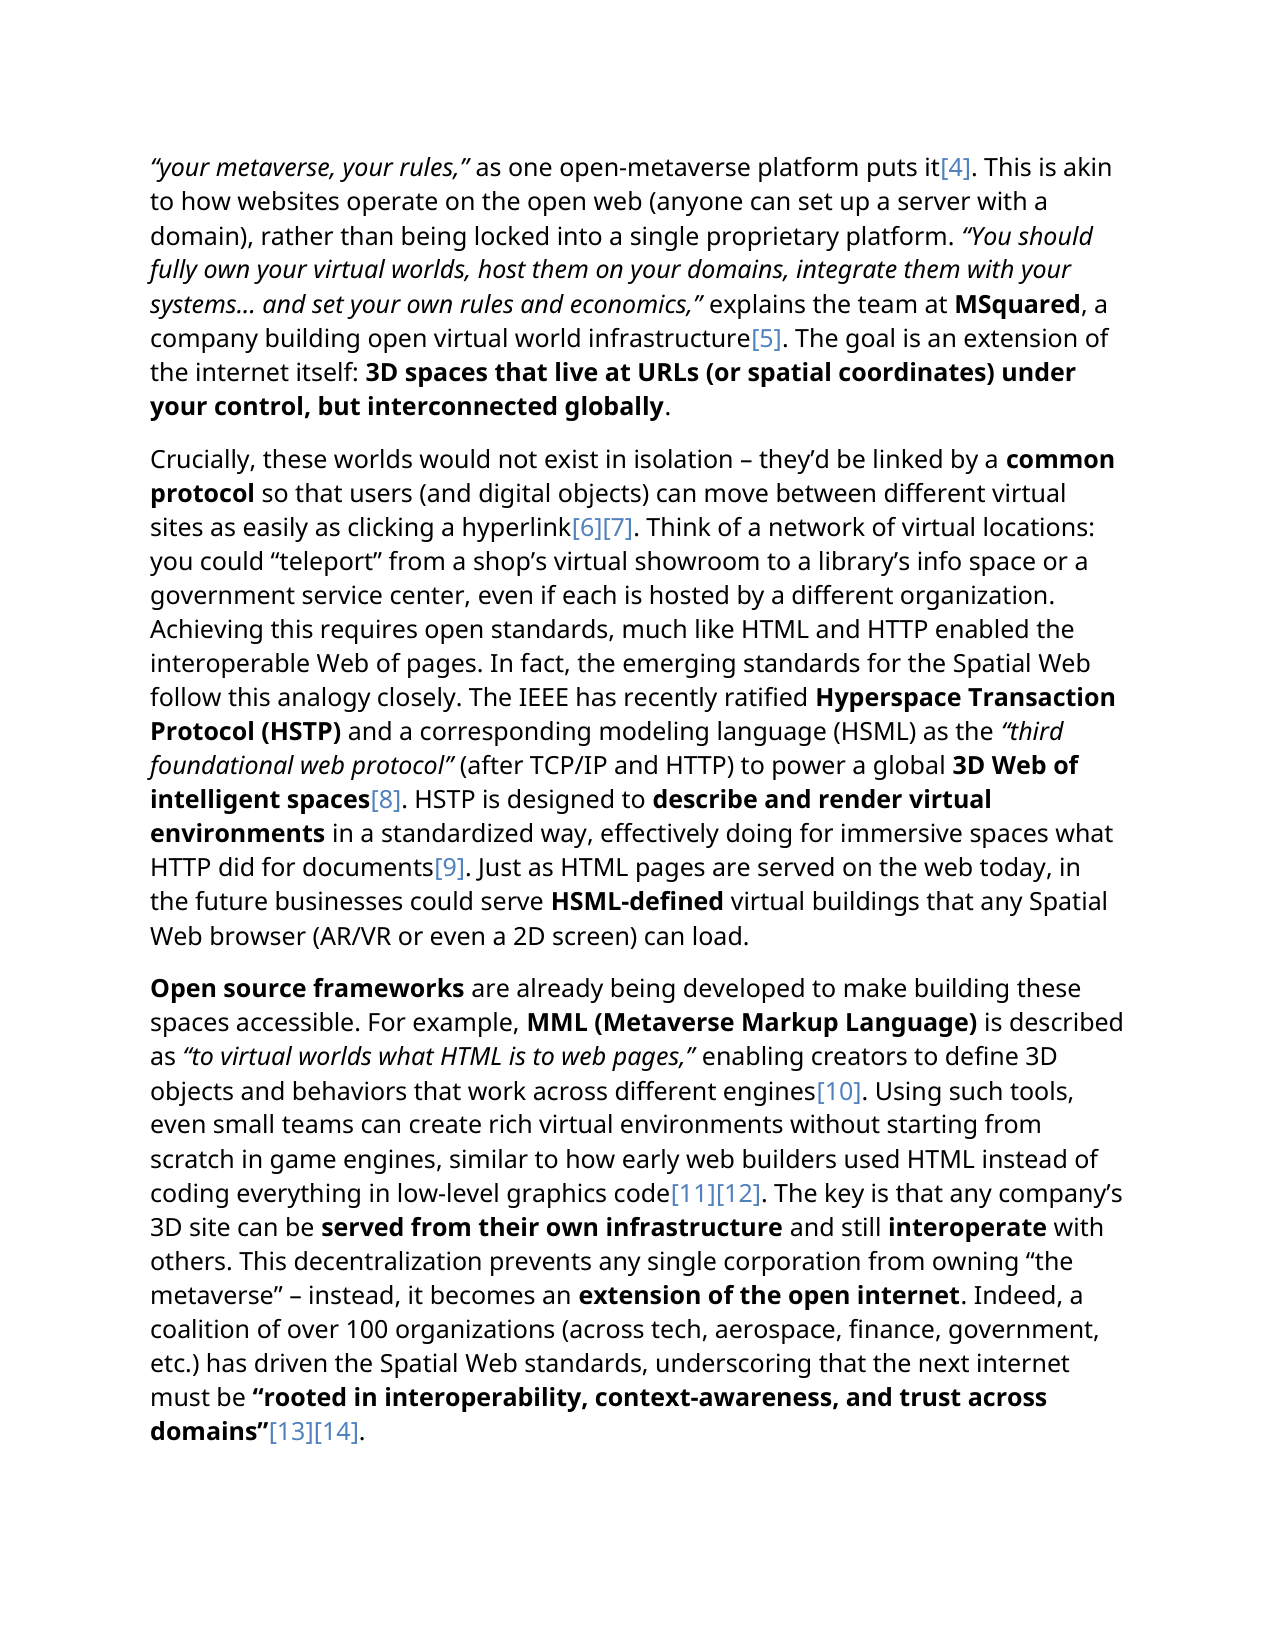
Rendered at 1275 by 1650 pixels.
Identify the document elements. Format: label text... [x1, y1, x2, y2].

text Crucially, these worlds would not exist in isolation – they’d be linked by a common protocol so that users (and digital objects) can move between different virtual sites as easily as clicking a hyperlink[6][7]. Think of a network of virtual locations: you could “teleport” from a shop’s virtual showroom to a library’s info space or a government service center, even if each is hosted by a different organization. Achieving this requires open standards, much like HTML and HTTP enabled the interoperable Web of pages. In fact, the emerging standards for the Spatial Web follow this analogy closely. The IEEE has recently ratified Hyperspace Transaction Protocol (HSTP) and a corresponding modeling language (HSML) as the “third foundational web protocol” (after TCP/IP and HTTP) to power a global 3D Web of intelligent spaces[8]. HSTP is designed to describe and render virtual environments in a standardized way, effectively doing for immersive spaces what HTTP did for documents[9]. Just as HTML pages are served on the web today, in the future businesses could serve HSML-defined virtual buildings that any Spatial Web browser (AR/VR or even a 2D screen) can load. [150, 441, 1125, 952]
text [150, 150, 1125, 422]
text Open source frameworks are already being developed to make building these spaces accessible. For example, MML (Metaverse Markup Language) is described as “to virtual worlds what HTML is to web pages,” enabling creators to define 3D objects and behaviors that work across different engines[10]. Using such tools, even small teams can create rich virtual environments without starting from scratch in game engines, similar to how early web builders used HTML instead of coding everything in low-level graphics code[11][12]. The key is that any company’s 3D site can be served from their own infrastructure and still interoperate with others. This decentralization prevents any single corporation from owning “the metaverse” – instead, it becomes an extension of the open internet. Indeed, a coalition of over 100 organizations (across tech, aerospace, finance, government, etc.) has driven the Spatial Web standards, underscoring that the next internet must be “rooted in interoperability, context-awareness, and trust across domains”[13][14]. [150, 971, 1125, 1448]
